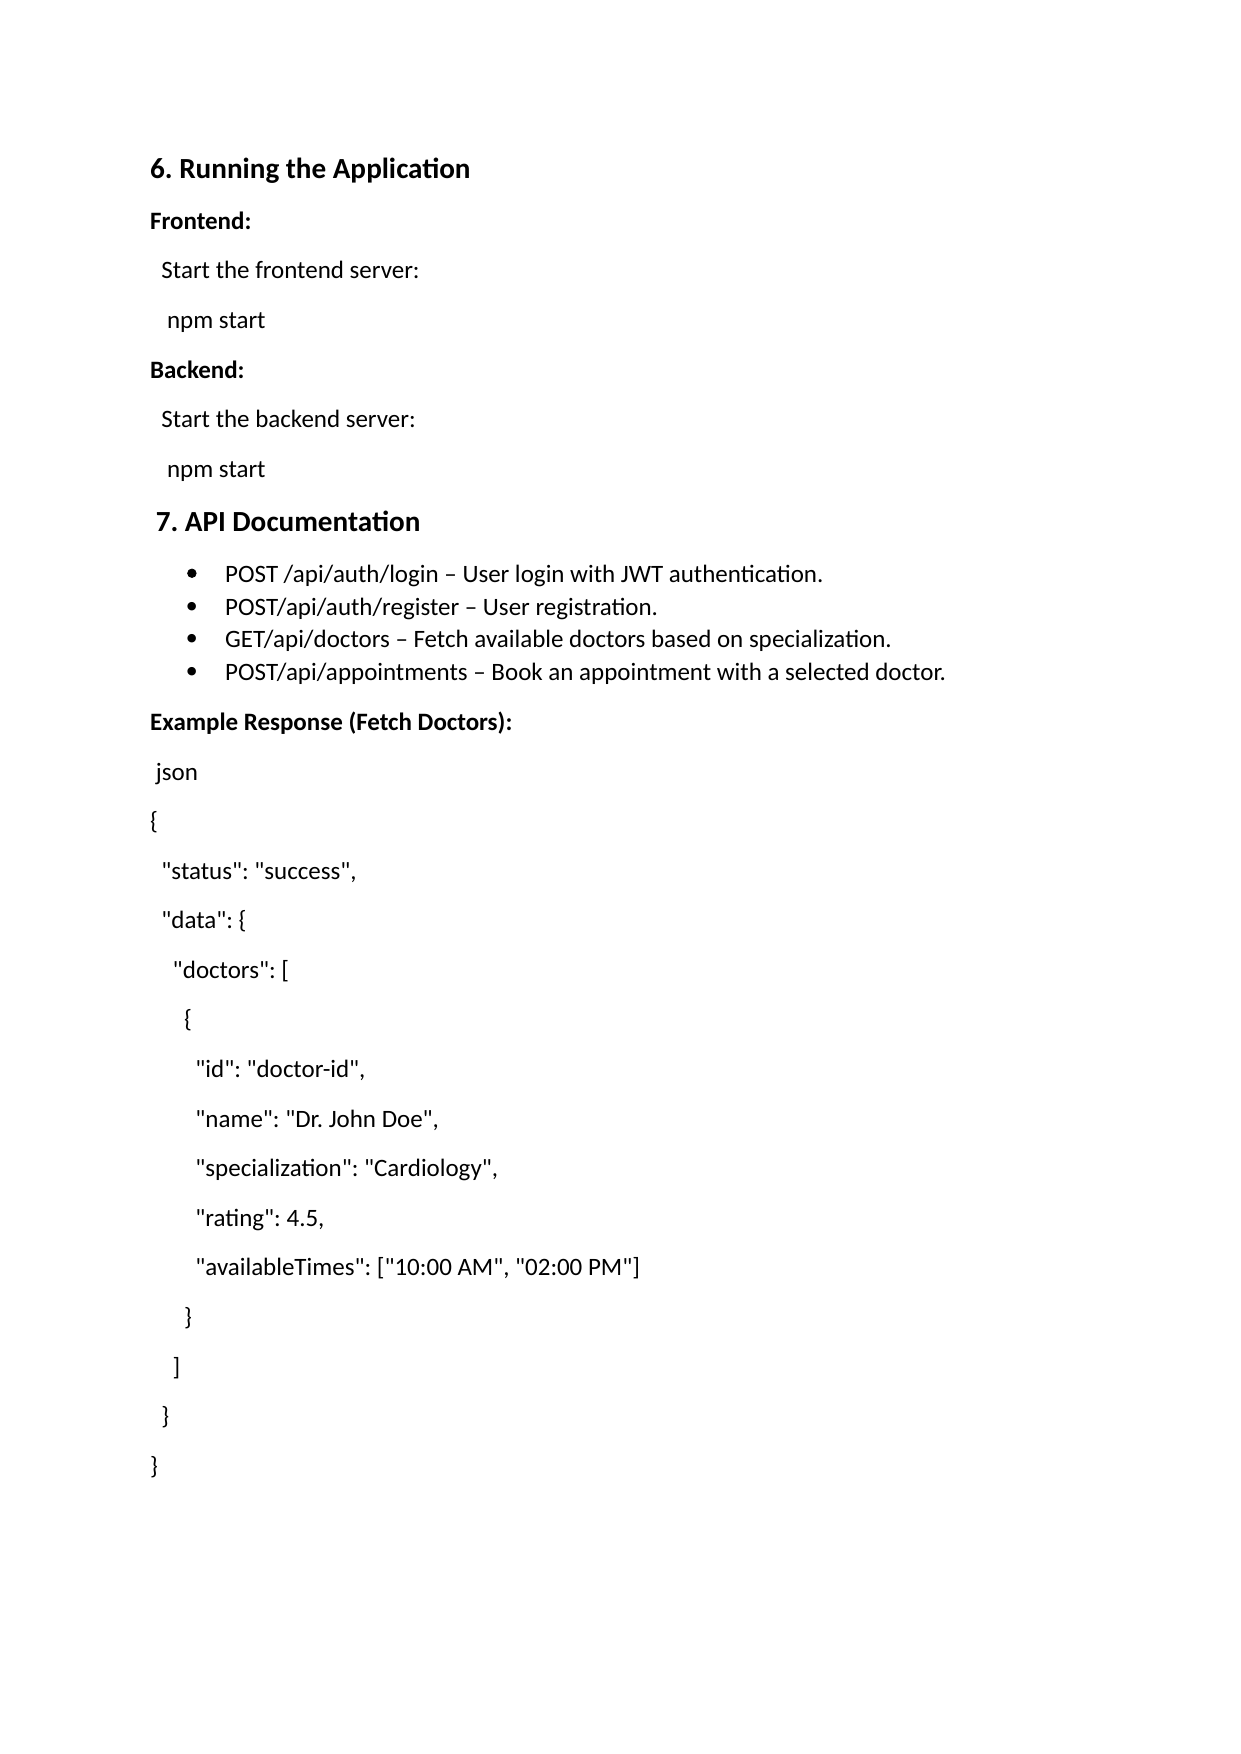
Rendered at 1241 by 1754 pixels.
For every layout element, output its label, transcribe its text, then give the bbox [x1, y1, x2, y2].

text "specialization": "Cardiology", [150, 1152, 1090, 1183]
list POST/api/auth/register – User registration. [187, 591, 1090, 621]
text } [150, 1301, 1090, 1332]
text 6. Running the Application [150, 150, 1090, 186]
text 7. API Documentation [150, 503, 1090, 538]
list GET/api/doctors – Fetch available doctors based on specialization. [187, 623, 1090, 654]
text } [150, 1450, 1090, 1480]
text Example Response (Fetch Doctors): [150, 706, 1090, 737]
text npm start [150, 453, 1090, 483]
text Frontend: [150, 205, 1090, 236]
text { [150, 805, 1090, 836]
text "data": { [150, 904, 1090, 935]
text ] [150, 1351, 1090, 1381]
text "status": "success", [150, 855, 1090, 885]
text json [150, 756, 1090, 786]
text Backend: [150, 354, 1090, 384]
text "doctors": [ [150, 954, 1090, 984]
text } [150, 1400, 1090, 1431]
list POST /api/auth/login – User login with JWT authentication. [187, 558, 1090, 588]
list POST/api/appointments – Book an appointment with a selected doctor. [187, 656, 1090, 687]
text "id": "doctor-id", [150, 1053, 1090, 1084]
text Start the frontend server: [150, 255, 1090, 285]
text { [150, 1003, 1090, 1034]
text "name": "Dr. John Doe", [150, 1103, 1090, 1133]
text Start the backend server: [150, 403, 1090, 434]
text "availableTimes": ["10:00 AM", "02:00 PM"] [150, 1251, 1090, 1282]
text "rating": 4.5, [150, 1202, 1090, 1232]
text npm start [150, 304, 1090, 335]
